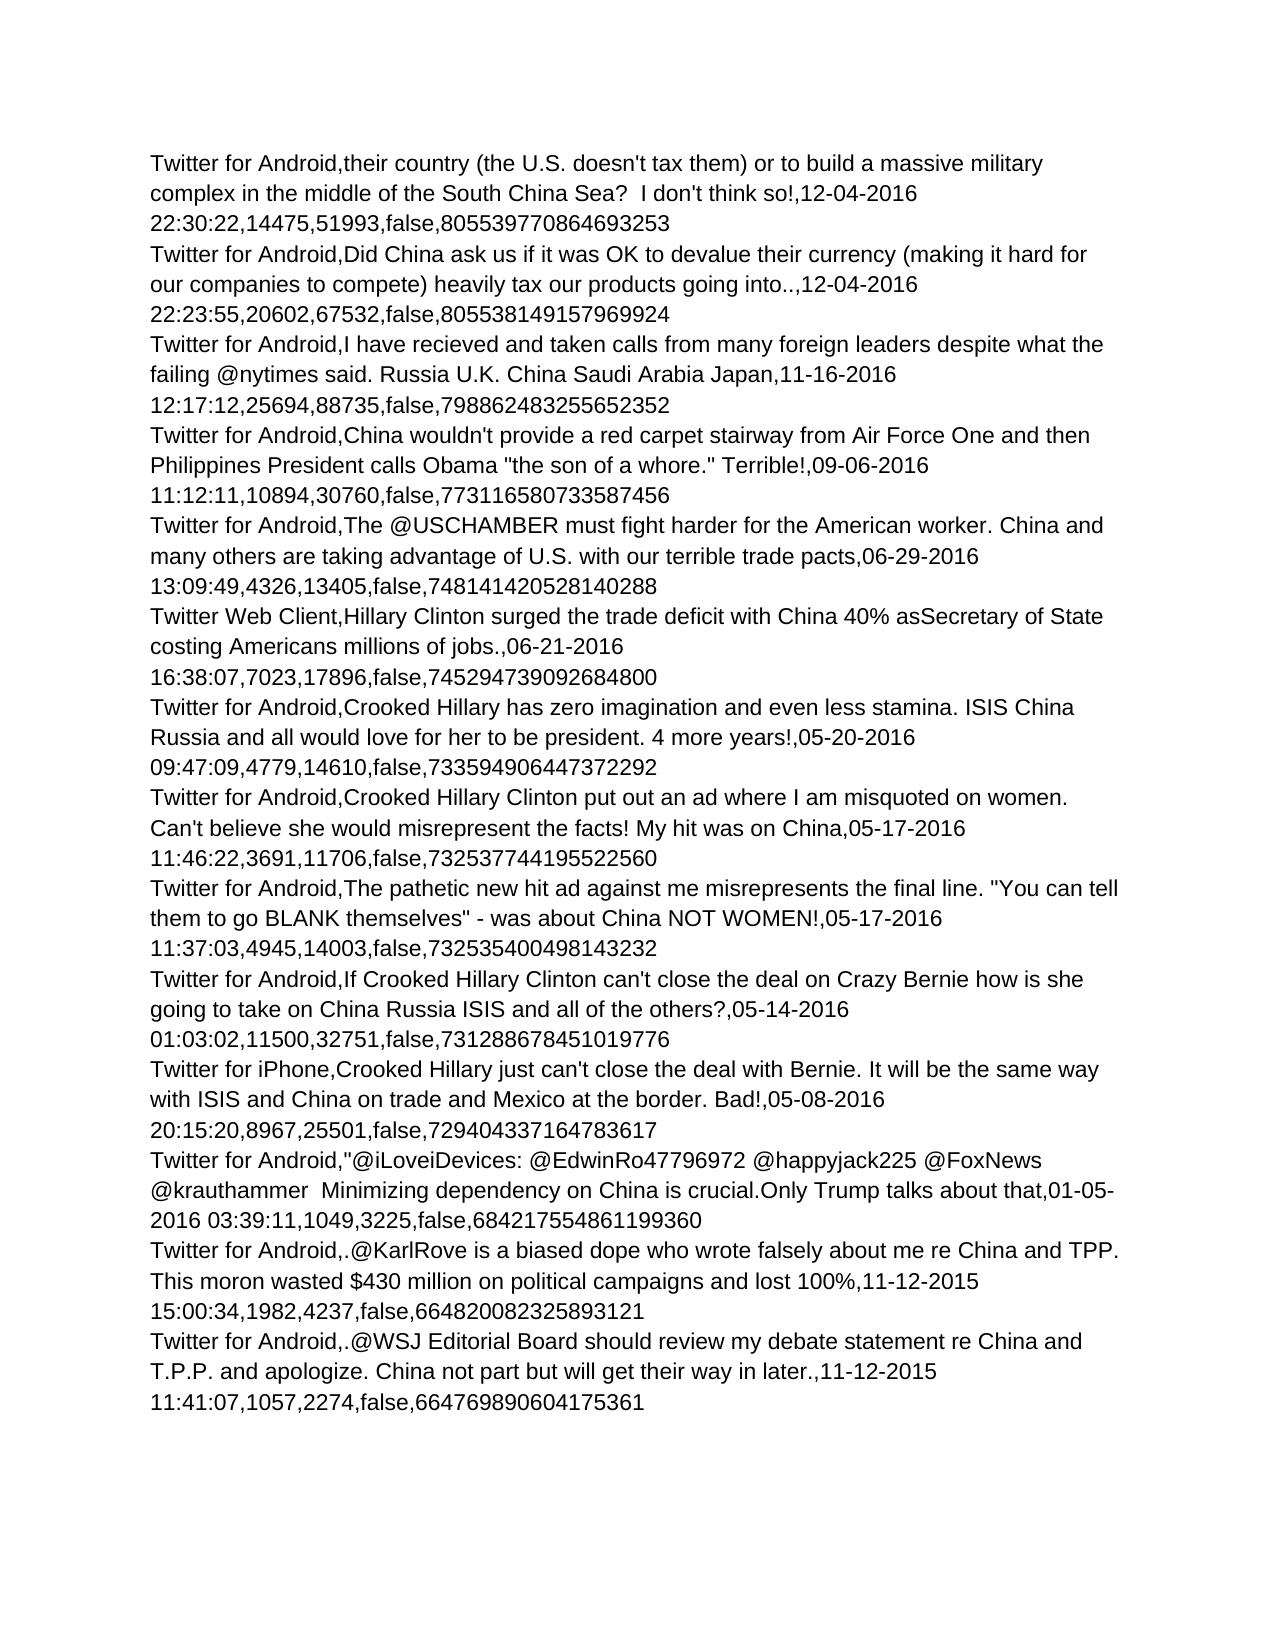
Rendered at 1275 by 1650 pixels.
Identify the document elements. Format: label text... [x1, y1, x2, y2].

text Twitter for Android,The pathetic new hit ad against me misrepresents the final line. "You can tell them to go BLANK themselves" - was about China NOT WOMEN!,05-17-2016 11:37:03,4945,14003,false,732535400498143232 [150, 875, 1125, 962]
text Twitter for Android,Crooked Hillary Clinton put out an ad where I am misquoted on women. Can't believe she would misrepresent the facts! My hit was on China,05-17-2016 11:46:22,3691,11706,false,732537744195522560 [150, 784, 1125, 871]
text Twitter for Android,"@iLoveiDevices: @EdwinRo47796972 @happyjack225 @FoxNews @krauthammer Minimizing dependency on China is crucial.Only Trump talks about that,01-05-2016 03:39:11,1049,3225,false,684217554861199360 [150, 1147, 1125, 1234]
text Twitter for Android,.@WSJ Editorial Board should review my debate statement re China and T.P.P. and apologize. China not part but will get their way in later.,11-12-2015 11:41:07,1057,2274,false,664769890604175361 [150, 1328, 1125, 1415]
text Twitter for Android,I have recieved and taken calls from many foreign leaders despite what the failing @nytimes said. Russia U.K. China Saudi Arabia Japan,11-16-2016 12:17:12,25694,88735,false,798862483255652352 [150, 331, 1125, 418]
text Twitter for Android,.@KarlRove is a biased dope who wrote falsely about me re China and TPP. This moron wasted $430 million on political campaigns and lost 100%,11-12-2015 15:00:34,1982,4237,false,664820082325893121 [150, 1237, 1125, 1324]
text Twitter for Android,Did China ask us if it was OK to devalue their currency (making it hard for our companies to compete) heavily tax our products going into..,12-04-2016 22:23:55,20602,67532,false,805538149157969924 [150, 241, 1125, 327]
text Twitter for Android,China wouldn't provide a red carpet stairway from Air Force One and then Philippines President calls Obama "the son of a whore." Terrible!,09-06-2016 11:12:11,10894,30760,false,773116580733587456 [150, 422, 1125, 509]
text Twitter for Android,Crooked Hillary has zero imagination and even less stamina. ISIS China Russia and all would love for her to be president. 4 more years!,05-20-2016 09:47:09,4779,14610,false,733594906447372292 [150, 694, 1125, 781]
text Twitter Web Client,Hillary Clinton surged the trade deficit with China 40% asSecretary of State costing Americans millions of jobs.,06-21-2016 16:38:07,7023,17896,false,745294739092684800 [150, 603, 1125, 690]
text Twitter for iPhone,Crooked Hillary just can't close the deal with Bernie. It will be the same way with ISIS and China on trade and Mexico at the border. Bad!,05-08-2016 20:15:20,8967,25501,false,729404337164783617 [150, 1056, 1125, 1143]
text Twitter for Android,If Crooked Hillary Clinton can't close the deal on Crazy Bernie how is she going to take on China Russia ISIS and all of the others?,05-14-2016 01:03:02,11500,32751,false,731288678451019776 [150, 966, 1125, 1052]
text Twitter for Android,The @USCHAMBER must fight harder for the American worker. China and many others are taking advantage of U.S. with our terrible trade pacts,06-29-2016 13:09:49,4326,13405,false,748141420528140288 [150, 512, 1125, 599]
text Twitter for Android,their country (the U.S. doesn't tax them) or to build a massive military complex in the middle of the South China Sea? I don't think so!,12-04-2016 22:30:22,14475,51993,false,805539770864693253 [150, 150, 1125, 237]
